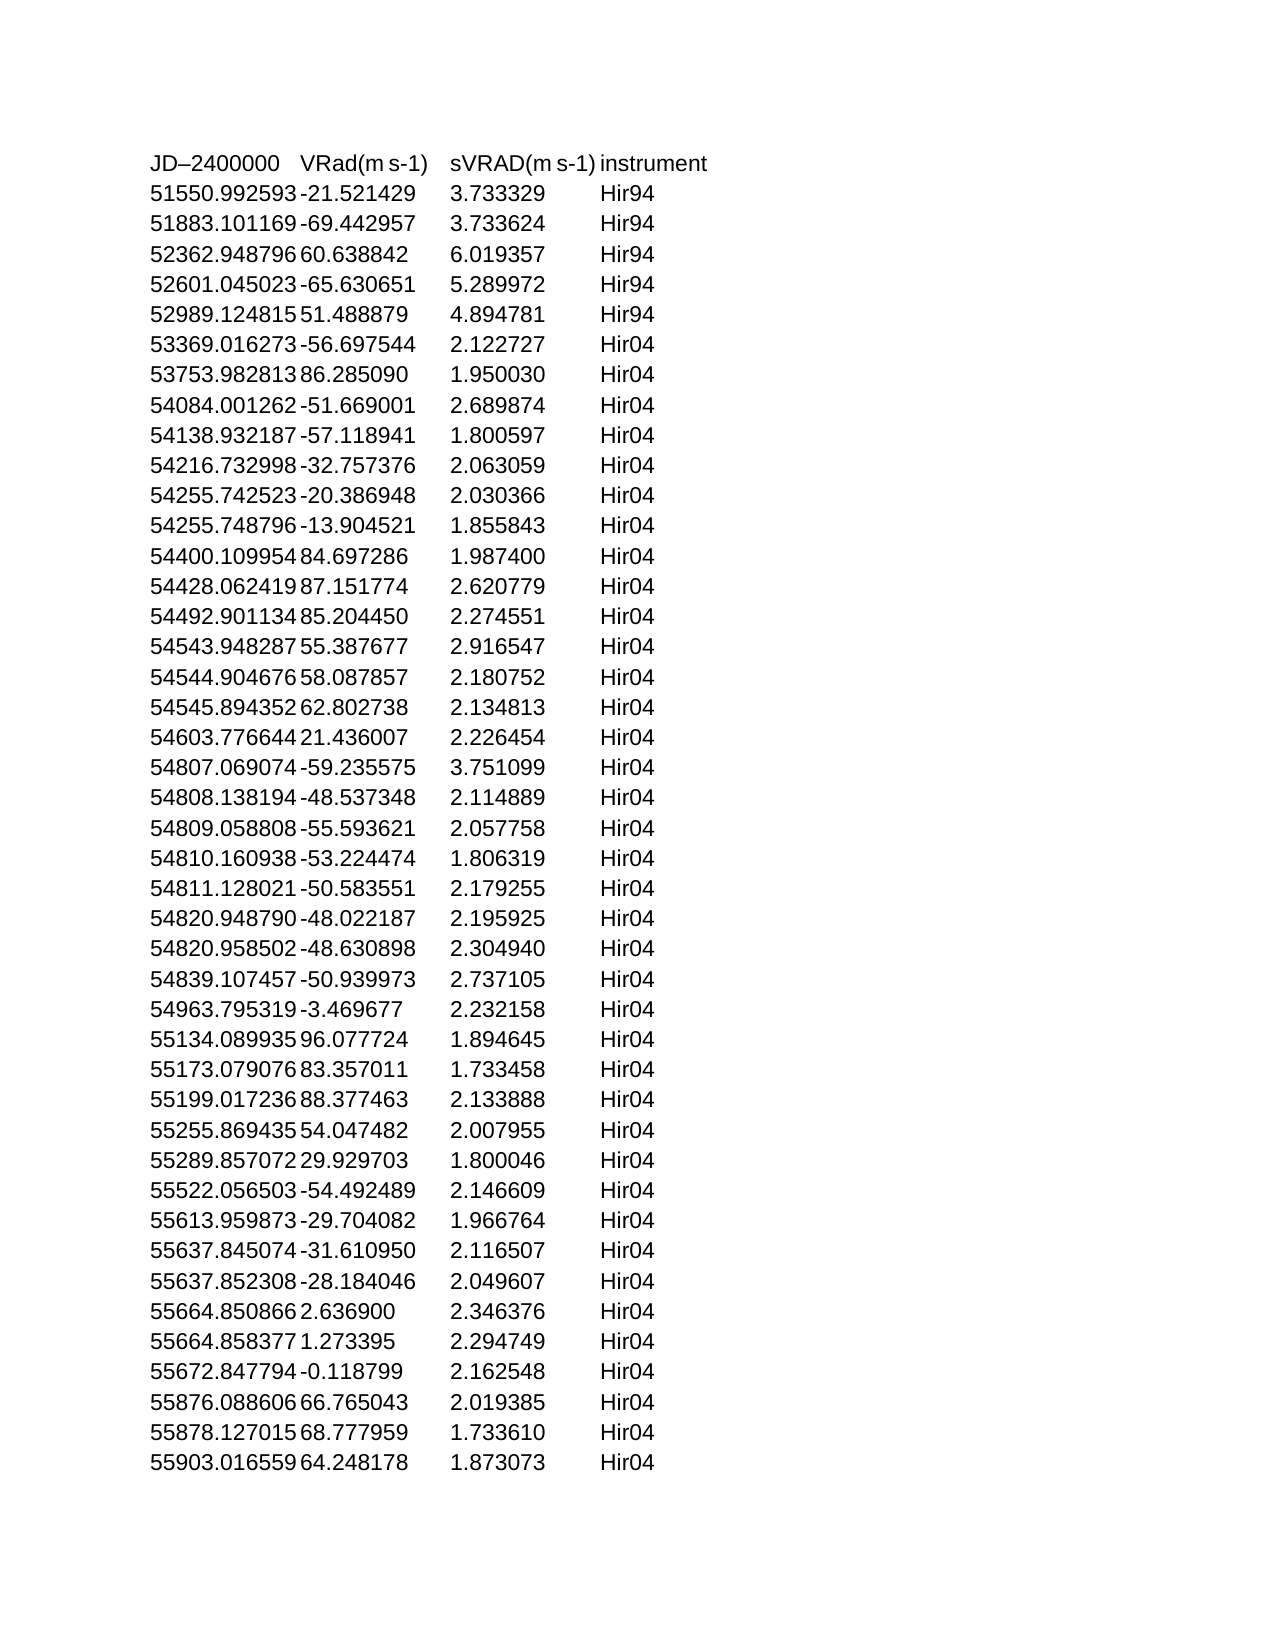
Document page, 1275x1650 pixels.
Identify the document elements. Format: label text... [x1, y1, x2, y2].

text 54603.776644 21.436007 2.226454 Hir04 [150, 724, 1125, 750]
text 54809.058808 -55.593621 2.057758 Hir04 [150, 814, 1125, 841]
text 54545.894352 62.802738 2.134813 Hir04 [150, 694, 1125, 720]
text 54963.795319 -3.469677 2.232158 Hir04 [150, 996, 1125, 1022]
text 54400.109954 84.697286 1.987400 Hir04 [150, 543, 1125, 569]
text 54544.904676 58.087857 2.180752 Hir04 [150, 663, 1125, 690]
text 54543.948287 55.387677 2.916547 Hir04 [150, 633, 1125, 660]
text 54811.128021 -50.583551 2.179255 Hir04 [150, 875, 1125, 901]
text 55134.089935 96.077724 1.894645 Hir04 [150, 1026, 1125, 1052]
text 55255.869435 54.047482 2.007955 Hir04 [150, 1117, 1125, 1143]
text JD–2400000 VRad(m s-1) sVRAD(m s-1) instrument [150, 150, 1125, 176]
text 55289.857072 29.929703 1.800046 Hir04 [150, 1147, 1125, 1173]
text 55199.017236 88.377463 2.133888 Hir04 [150, 1086, 1125, 1113]
text 55637.852308 -28.184046 2.049607 Hir04 [150, 1268, 1125, 1294]
text 54492.901134 85.204450 2.274551 Hir04 [150, 603, 1125, 629]
text 54807.069074 -59.235575 3.751099 Hir04 [150, 754, 1125, 781]
text 55173.079076 83.357011 1.733458 Hir04 [150, 1056, 1125, 1083]
text 54428.062419 87.151774 2.620779 Hir04 [150, 573, 1125, 599]
text 54839.107457 -50.939973 2.737105 Hir04 [150, 966, 1125, 992]
text 53369.016273 -56.697544 2.122727 Hir04 [150, 331, 1125, 358]
text 54255.742523 -20.386948 2.030366 Hir04 [150, 482, 1125, 509]
text 55672.847794 -0.118799 2.162548 Hir04 [150, 1358, 1125, 1385]
text 55613.959873 -29.704082 1.966764 Hir04 [150, 1207, 1125, 1234]
text 54810.160938 -53.224474 1.806319 Hir04 [150, 845, 1125, 871]
text 52989.124815 51.488879 4.894781 Hir94 [150, 301, 1125, 327]
text 54820.948790 -48.022187 2.195925 Hir04 [150, 905, 1125, 932]
text 54216.732998 -32.757376 2.063059 Hir04 [150, 452, 1125, 478]
text 55876.088606 66.765043 2.019385 Hir04 [150, 1388, 1125, 1415]
text 54820.958502 -48.630898 2.304940 Hir04 [150, 935, 1125, 962]
text 51883.101169 -69.442957 3.733624 Hir94 [150, 210, 1125, 237]
text 52601.045023 -65.630651 5.289972 Hir94 [150, 271, 1125, 297]
text 55664.858377 1.273395 2.294749 Hir04 [150, 1328, 1125, 1354]
text 55522.056503 -54.492489 2.146609 Hir04 [150, 1177, 1125, 1203]
text 55637.845074 -31.610950 2.116507 Hir04 [150, 1237, 1125, 1264]
text 54138.932187 -57.118941 1.800597 Hir04 [150, 422, 1125, 448]
text 55664.850866 2.636900 2.346376 Hir04 [150, 1298, 1125, 1324]
text 54255.748796 -13.904521 1.855843 Hir04 [150, 512, 1125, 539]
text 52362.948796 60.638842 6.019357 Hir94 [150, 241, 1125, 267]
text 54084.001262 -51.669001 2.689874 Hir04 [150, 392, 1125, 418]
text 51550.992593 -21.521429 3.733329 Hir94 [150, 180, 1125, 207]
text 53753.982813 86.285090 1.950030 Hir04 [150, 361, 1125, 388]
text 55903.016559 64.248178 1.873073 Hir04 [150, 1449, 1125, 1475]
text 55878.127015 68.777959 1.733610 Hir04 [150, 1419, 1125, 1445]
text 54808.138194 -48.537348 2.114889 Hir04 [150, 784, 1125, 811]
